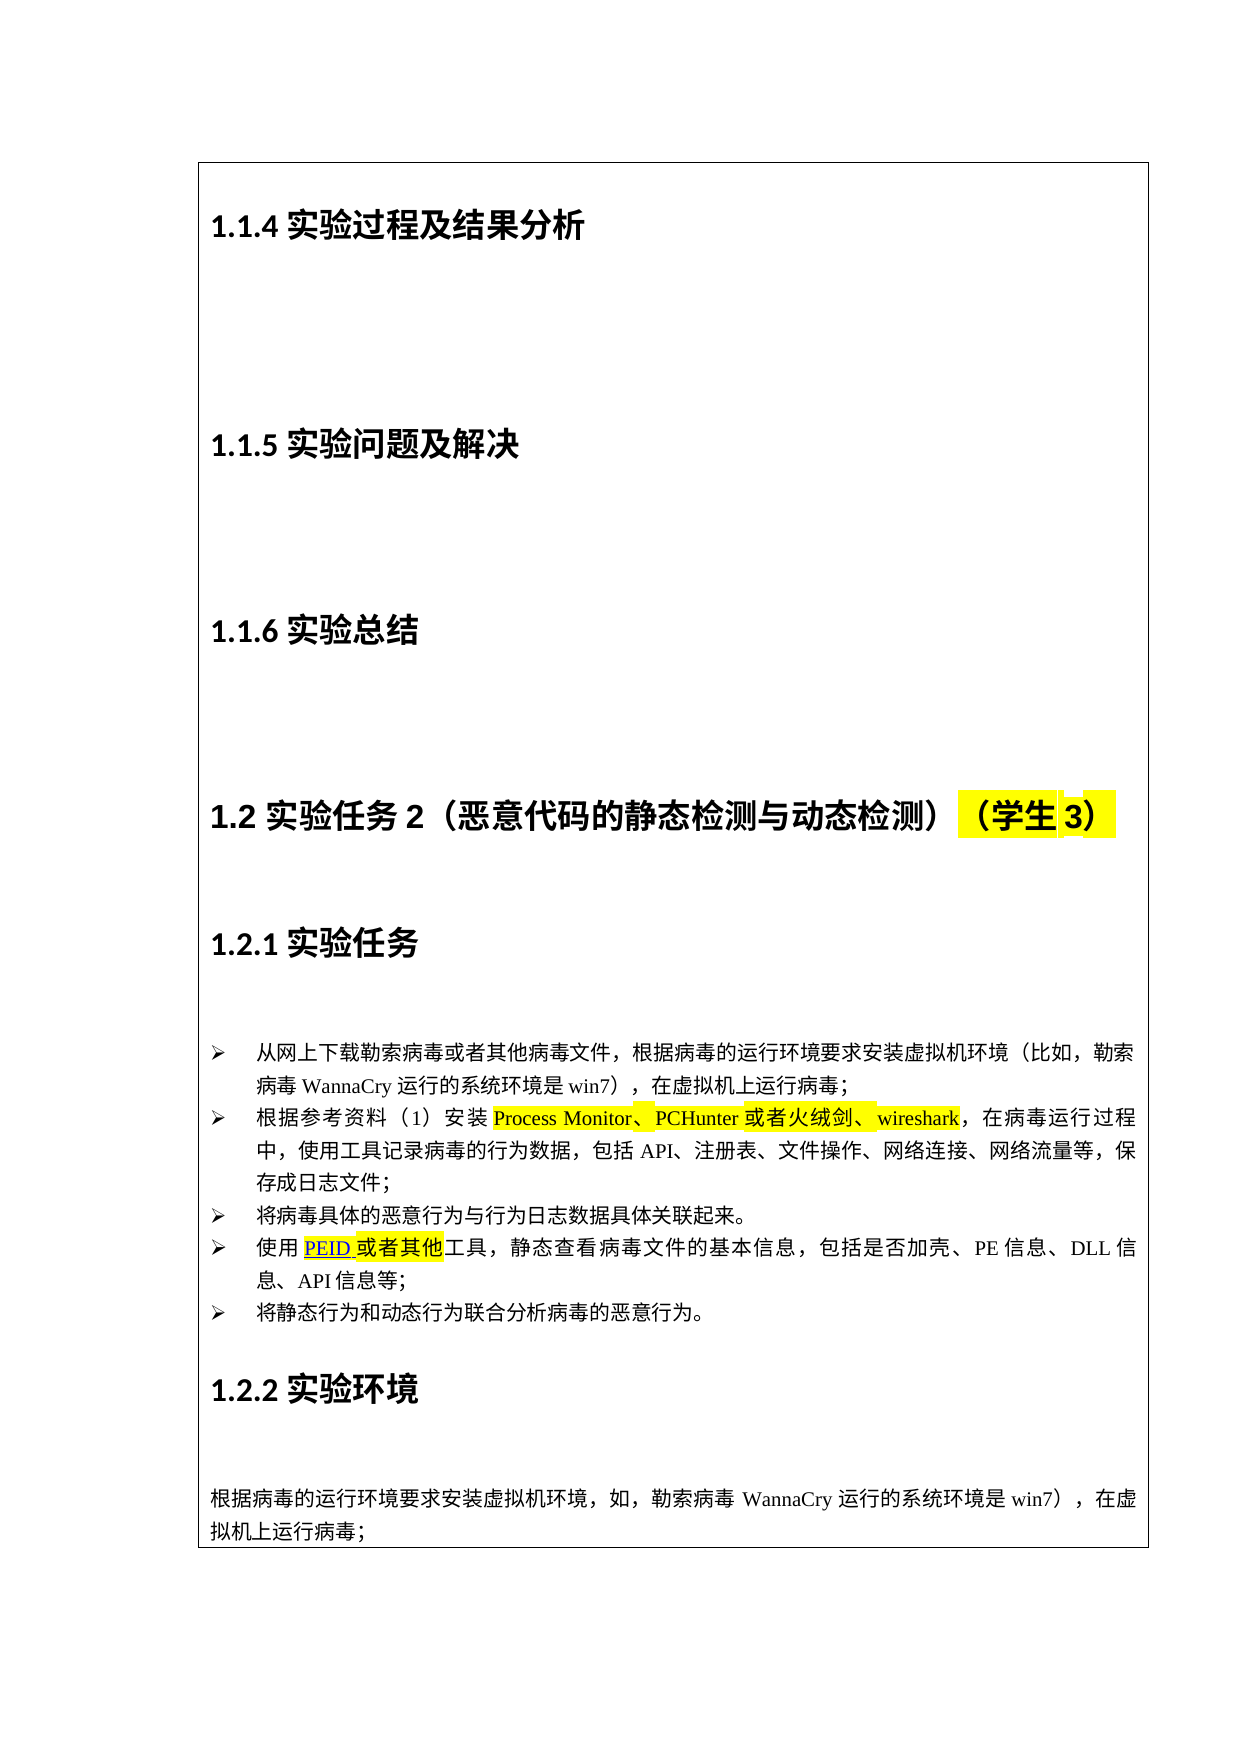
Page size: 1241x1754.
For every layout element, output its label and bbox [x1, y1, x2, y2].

table_cell [199, 163, 1148, 1547]
